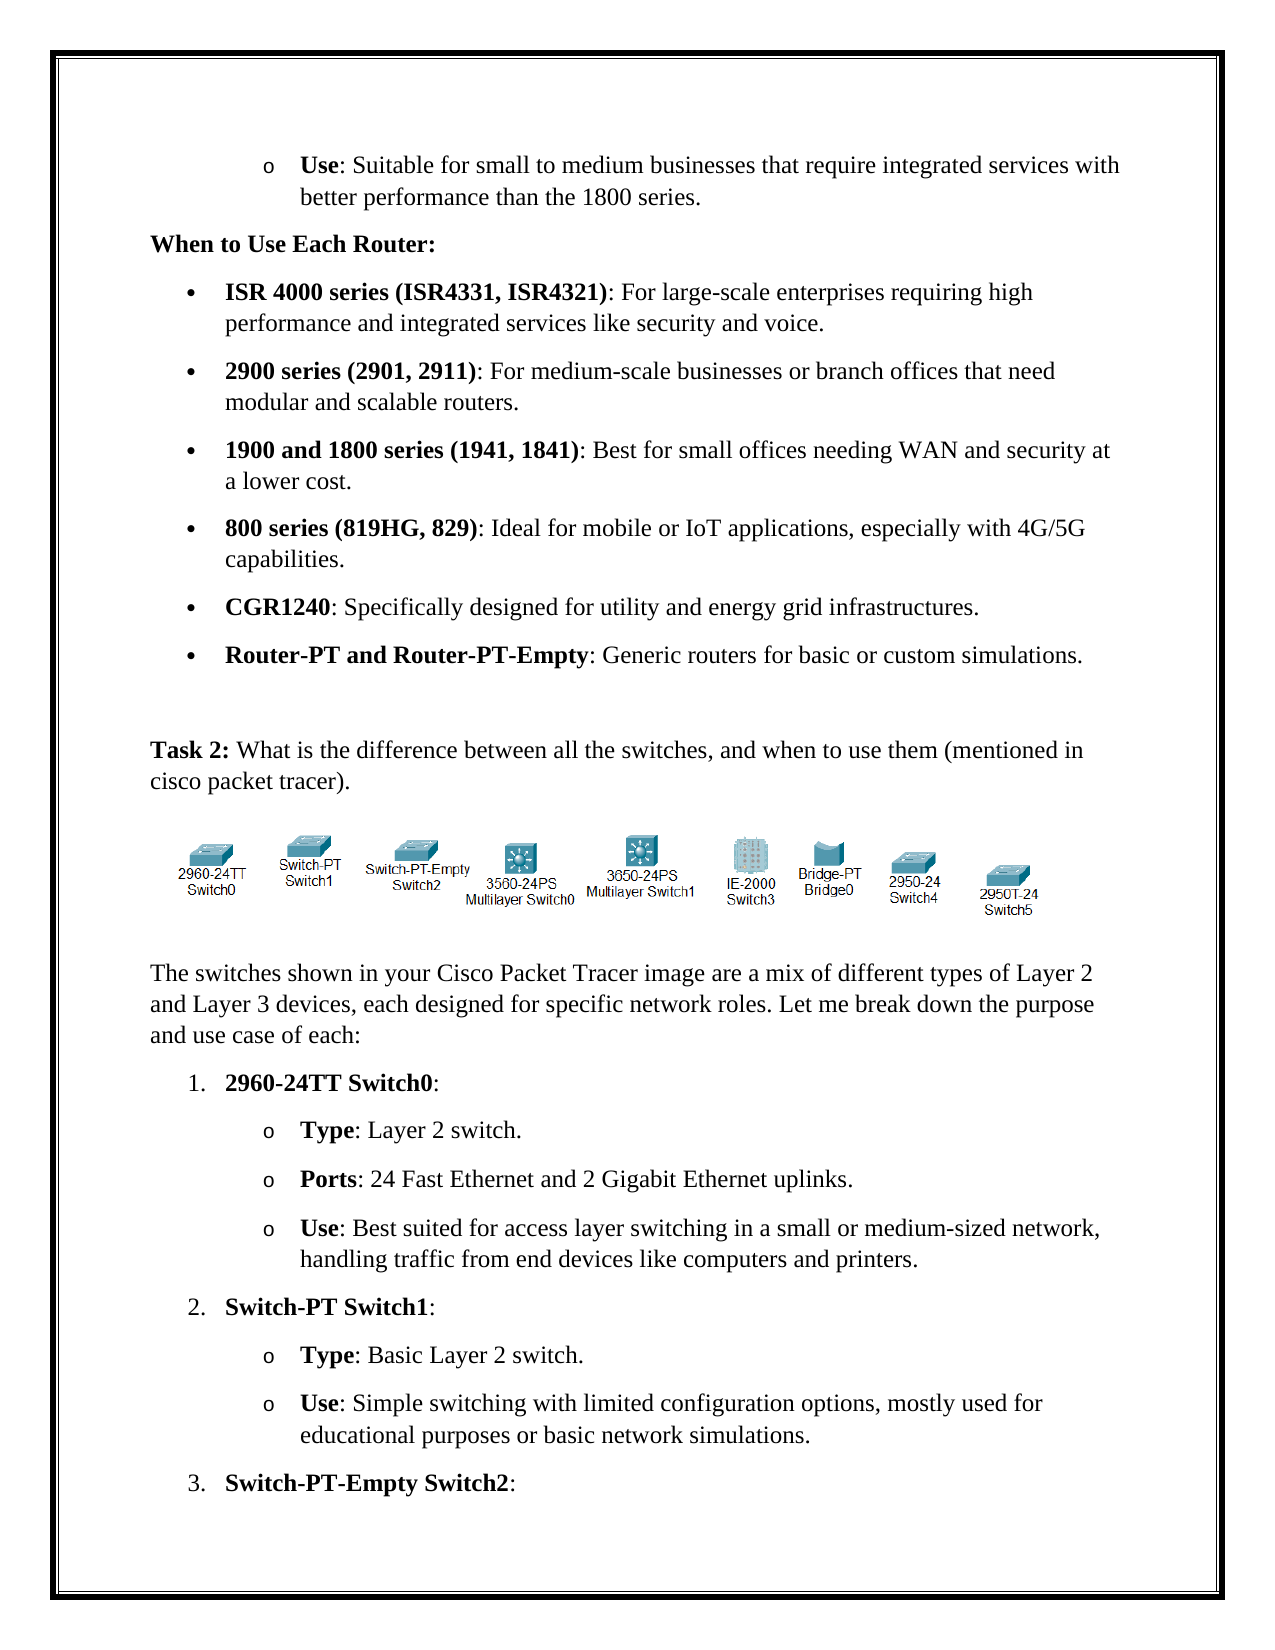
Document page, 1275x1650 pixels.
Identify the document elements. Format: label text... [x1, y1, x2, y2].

list Use: Suitable for small to medium businesses that require integrated services with better performance than the 1800 series. [262, 150, 1125, 211]
list Ports: 24 Fast Ethernet and 2 Gigabit Ethernet uplinks. [262, 1164, 1125, 1194]
list CGR1240: Specifically designed for utility and energy grid infrastructures. [187, 592, 1125, 621]
list Switch-PT-Empty Switch2: [187, 1468, 1125, 1497]
list Switch-PT Switch1: [187, 1292, 1125, 1321]
list ISR 4000 series (ISR4331, ISR4321): For large-scale enterprises requiring high performance and integrated services like security and voice. [187, 277, 1125, 337]
picture [150, 814, 1070, 940]
list Type: Basic Layer 2 switch. [262, 1340, 1125, 1369]
list Use: Simple switching with limited configuration options, mostly used for educational purposes or basic network simulations. [262, 1388, 1125, 1449]
list 1900 and 1800 series (1941, 1841): Best for small offices needing WAN and security at a lower cost. [187, 435, 1125, 494]
list 2900 series (2901, 2911): For medium-scale businesses or branch offices that need modular and scalable routers. [187, 356, 1125, 416]
list 800 series (819HG, 829): Ideal for mobile or IoT applications, especially with 4G/5G capabilities. [187, 513, 1125, 573]
list Use: Best suited for access layer switching in a small or medium-sized network, handling traffic from end devices like computers and printers. [262, 1213, 1125, 1273]
list 2960-24TT Switch0: [187, 1068, 1125, 1097]
list Router-PT and Router-PT-Empty: Generic routers for basic or custom simulations. [187, 640, 1125, 669]
list Type: Layer 2 switch. [262, 1116, 1125, 1145]
text When to Use Each Router: [150, 229, 1125, 258]
text The switches shown in your Cisco Packet Tracer image are a mix of different types of Layer 2 and Layer 3 devices, each designed for specific network roles. Let me break down the purpose and use case of each: [150, 958, 1125, 1049]
text Task 2: What is the difference between all the switches, and when to use them (mentioned in cisco packet tracer). [150, 735, 1125, 795]
